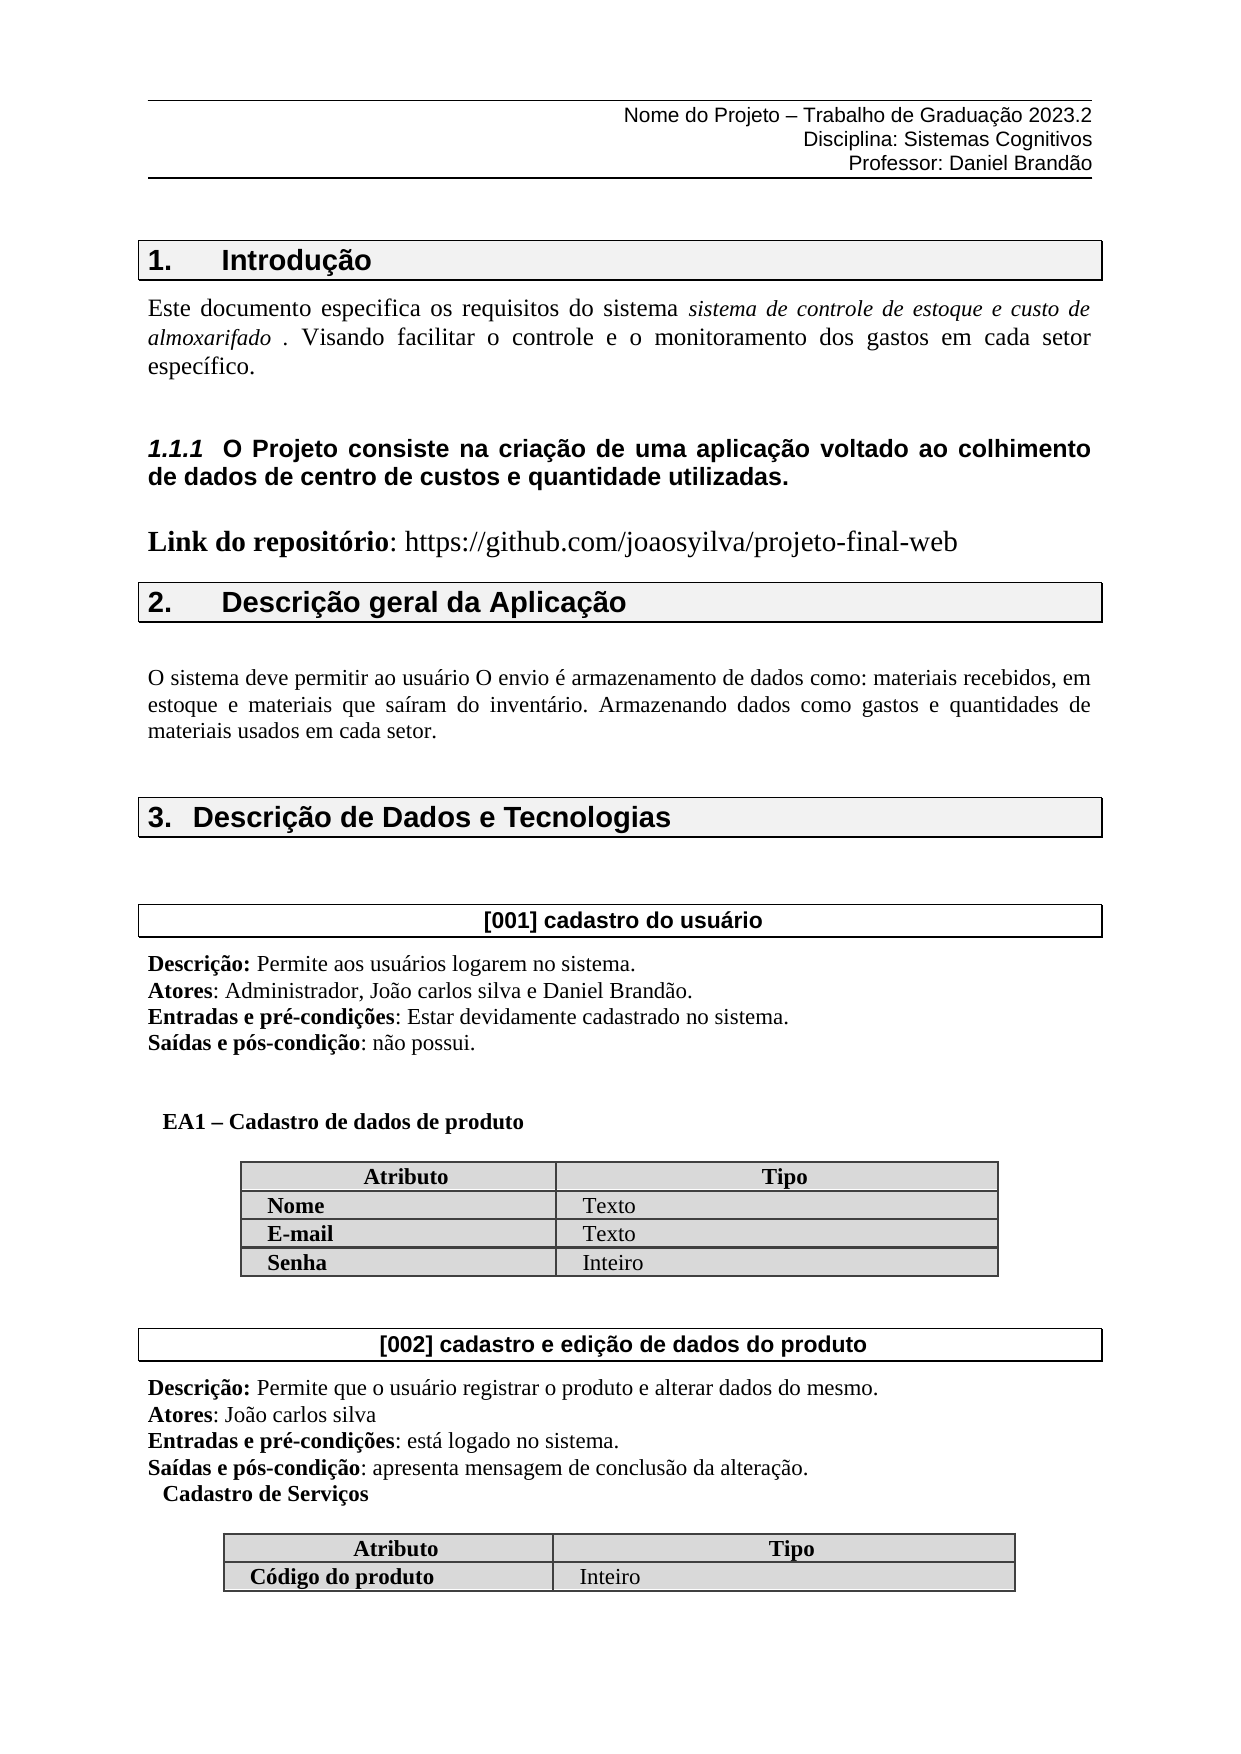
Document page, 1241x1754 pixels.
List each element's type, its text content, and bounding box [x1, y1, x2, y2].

text O sistema deve permitir ao usuário O envio é armazenamento de dados como: materiais recebidos, em estoque e materiais que saíram do inventário. Armazenando dados como gastos e quantidades de materiais usados em cada setor. [148, 664, 1092, 743]
table_header Tipo [557, 1163, 997, 1189]
table_cell Código do produto [225, 1563, 552, 1589]
text Descrição: Permite aos usuários logarem no sistema. [148, 950, 1092, 977]
text Cadastro de Serviços [162, 1480, 1078, 1506]
table_cell Senha [242, 1249, 555, 1275]
subtitle Descrição geral da Aplicação [139, 583, 1101, 621]
text Este documento especifica os requisitos do sistema sistema de controle de estoque e custo de almoxarifado . Visando facilitar o controle e o monitoramento dos gastos em cada setor específico. [148, 293, 1092, 380]
table_cell Nome [242, 1192, 555, 1218]
table_cell Texto [557, 1192, 997, 1218]
text [001] cadastro do usuário [139, 905, 1101, 936]
subtitle Introdução [139, 241, 1101, 279]
text Entradas e pré-condições: Estar devidamente cadastrado no sistema. [148, 1003, 1092, 1029]
text Descrição: Permite que o usuário registrar o produto e alterar dados do mesmo. [148, 1374, 1092, 1401]
text Entradas e pré-condições: está logado no sistema. [148, 1427, 1092, 1453]
text Atores: João carlos silva [148, 1401, 1092, 1427]
text Saídas e pós-condição: não possui. [148, 1029, 1092, 1056]
table_cell Inteiro [557, 1249, 997, 1275]
text Link do repositório: https://github.com/joaosyilva/projeto-final-web [148, 524, 1092, 557]
text Atores: Administrador, João carlos silva e Daniel Brandão. [148, 977, 1092, 1003]
table_header Atributo [242, 1163, 555, 1189]
text [002] cadastro e edição de dados do produto [139, 1329, 1101, 1360]
text Saídas e pós-condição: apresenta mensagem de conclusão da alteração. [148, 1453, 1092, 1480]
subtitle O Projeto consiste na criação de uma aplicação voltado ao colhimento de dados de centro de custos e quantidade utilizadas. [148, 433, 1092, 491]
table_cell E-mail [242, 1220, 555, 1246]
table_header Tipo [554, 1535, 1014, 1561]
table_cell Inteiro [554, 1563, 1014, 1589]
subtitle Descrição de Dados e Tecnologias [139, 798, 1101, 836]
table_header Atributo [225, 1535, 552, 1561]
table_cell Texto [557, 1220, 997, 1246]
text EA1 – Cadastro de dados de produto [162, 1108, 1078, 1135]
